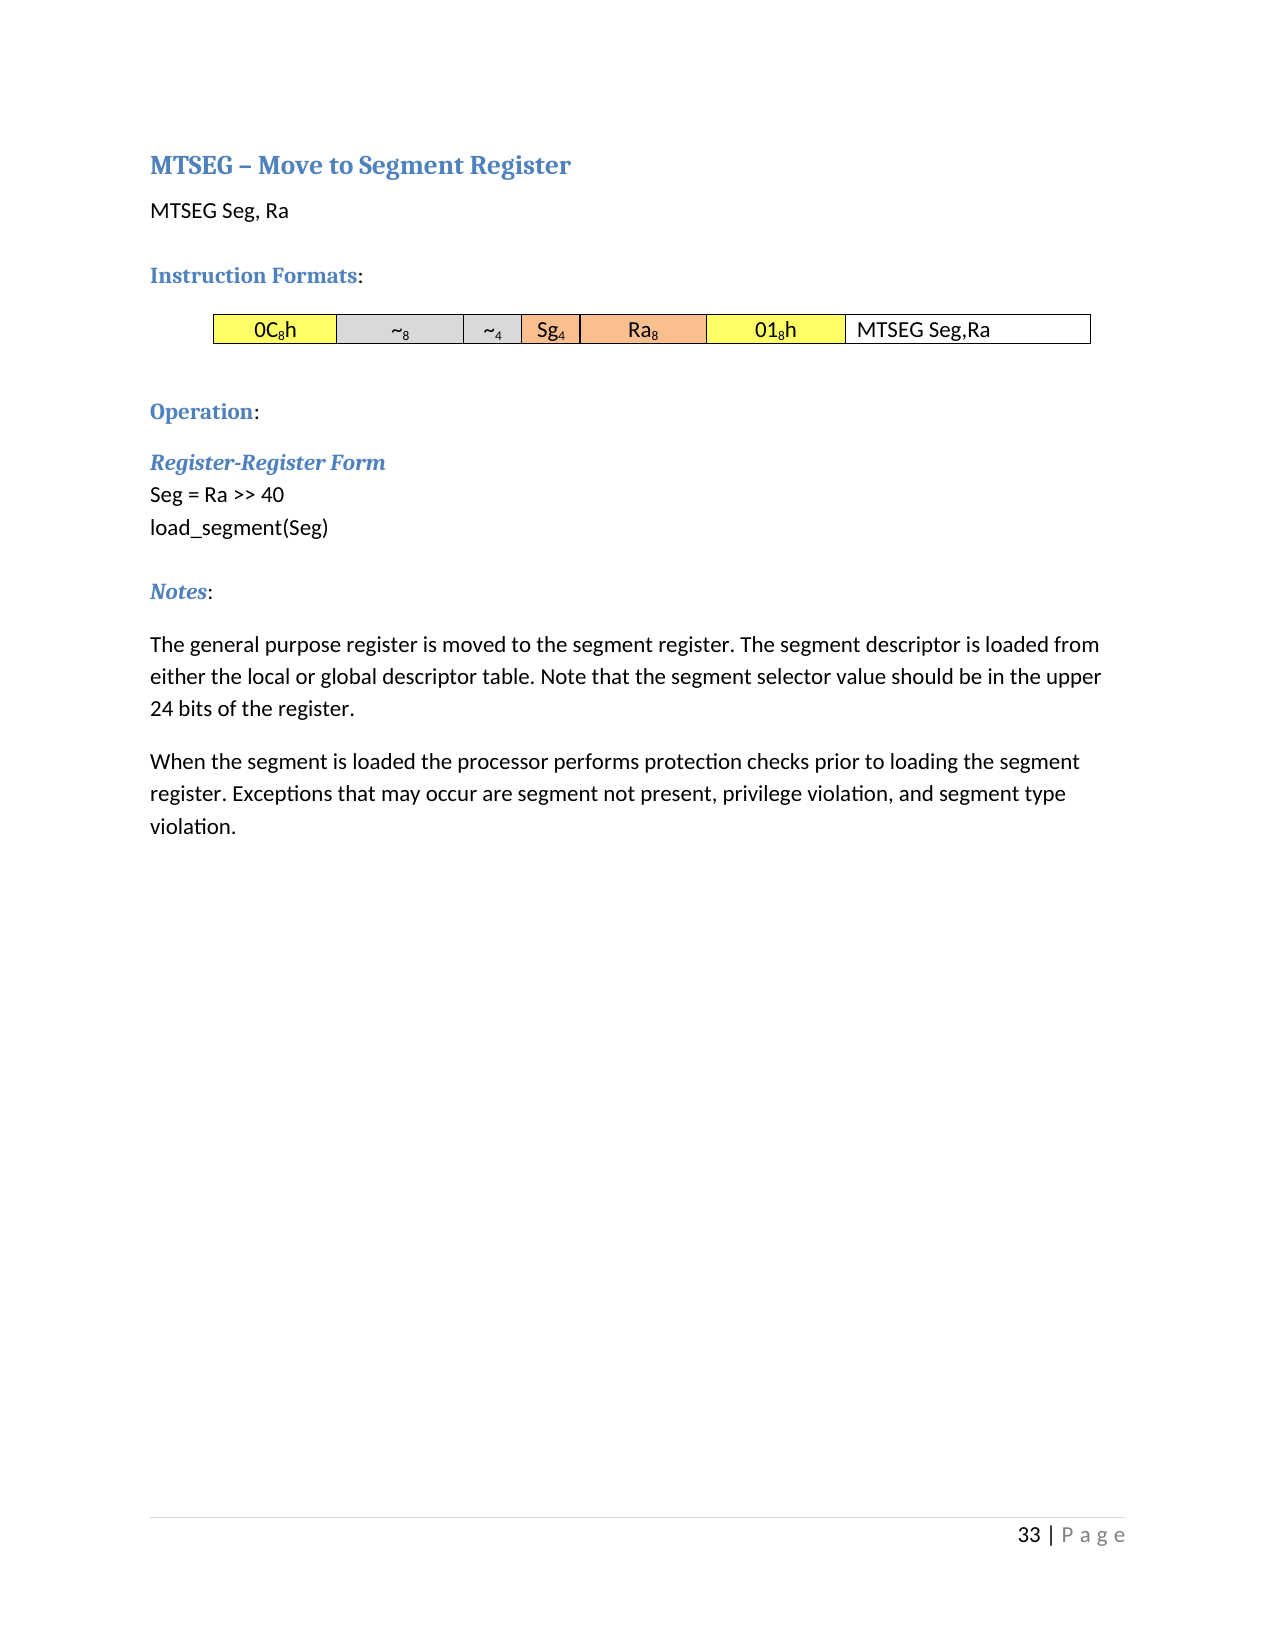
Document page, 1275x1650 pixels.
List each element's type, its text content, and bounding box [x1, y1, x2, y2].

text Instruction Formats: [150, 261, 1125, 289]
table_header Ra8 [581, 315, 706, 343]
subtitle MTSEG – Move to Segment Register [150, 150, 1125, 181]
text Operation: [150, 397, 1125, 425]
table_header Sg4 [522, 315, 579, 343]
text Seg = Ra >> 40 [150, 480, 1125, 508]
table_header ~4 [464, 315, 521, 343]
text Notes: [150, 577, 1125, 605]
subtitle Register-Register Form [150, 450, 1125, 477]
table_header 018h [707, 315, 845, 343]
text When the segment is loaded the processor performs protection checks prior to loading the segment register. Exceptions that may occur are segment not present, privilege violation, and segment type violation. [150, 747, 1125, 840]
table_header ~8 [337, 315, 463, 343]
table_header MTSEG Seg,Ra [846, 315, 1090, 343]
text load_segment(Seg) [150, 513, 1125, 541]
table_header 0C8h [214, 315, 336, 343]
text The general purpose register is moved to the segment register. The segment descriptor is loaded from either the local or global descriptor table. Note that the segment selector value should be in the upper 24 bits of the register. [150, 630, 1125, 722]
text MTSEG Seg, Ra [150, 197, 1125, 225]
